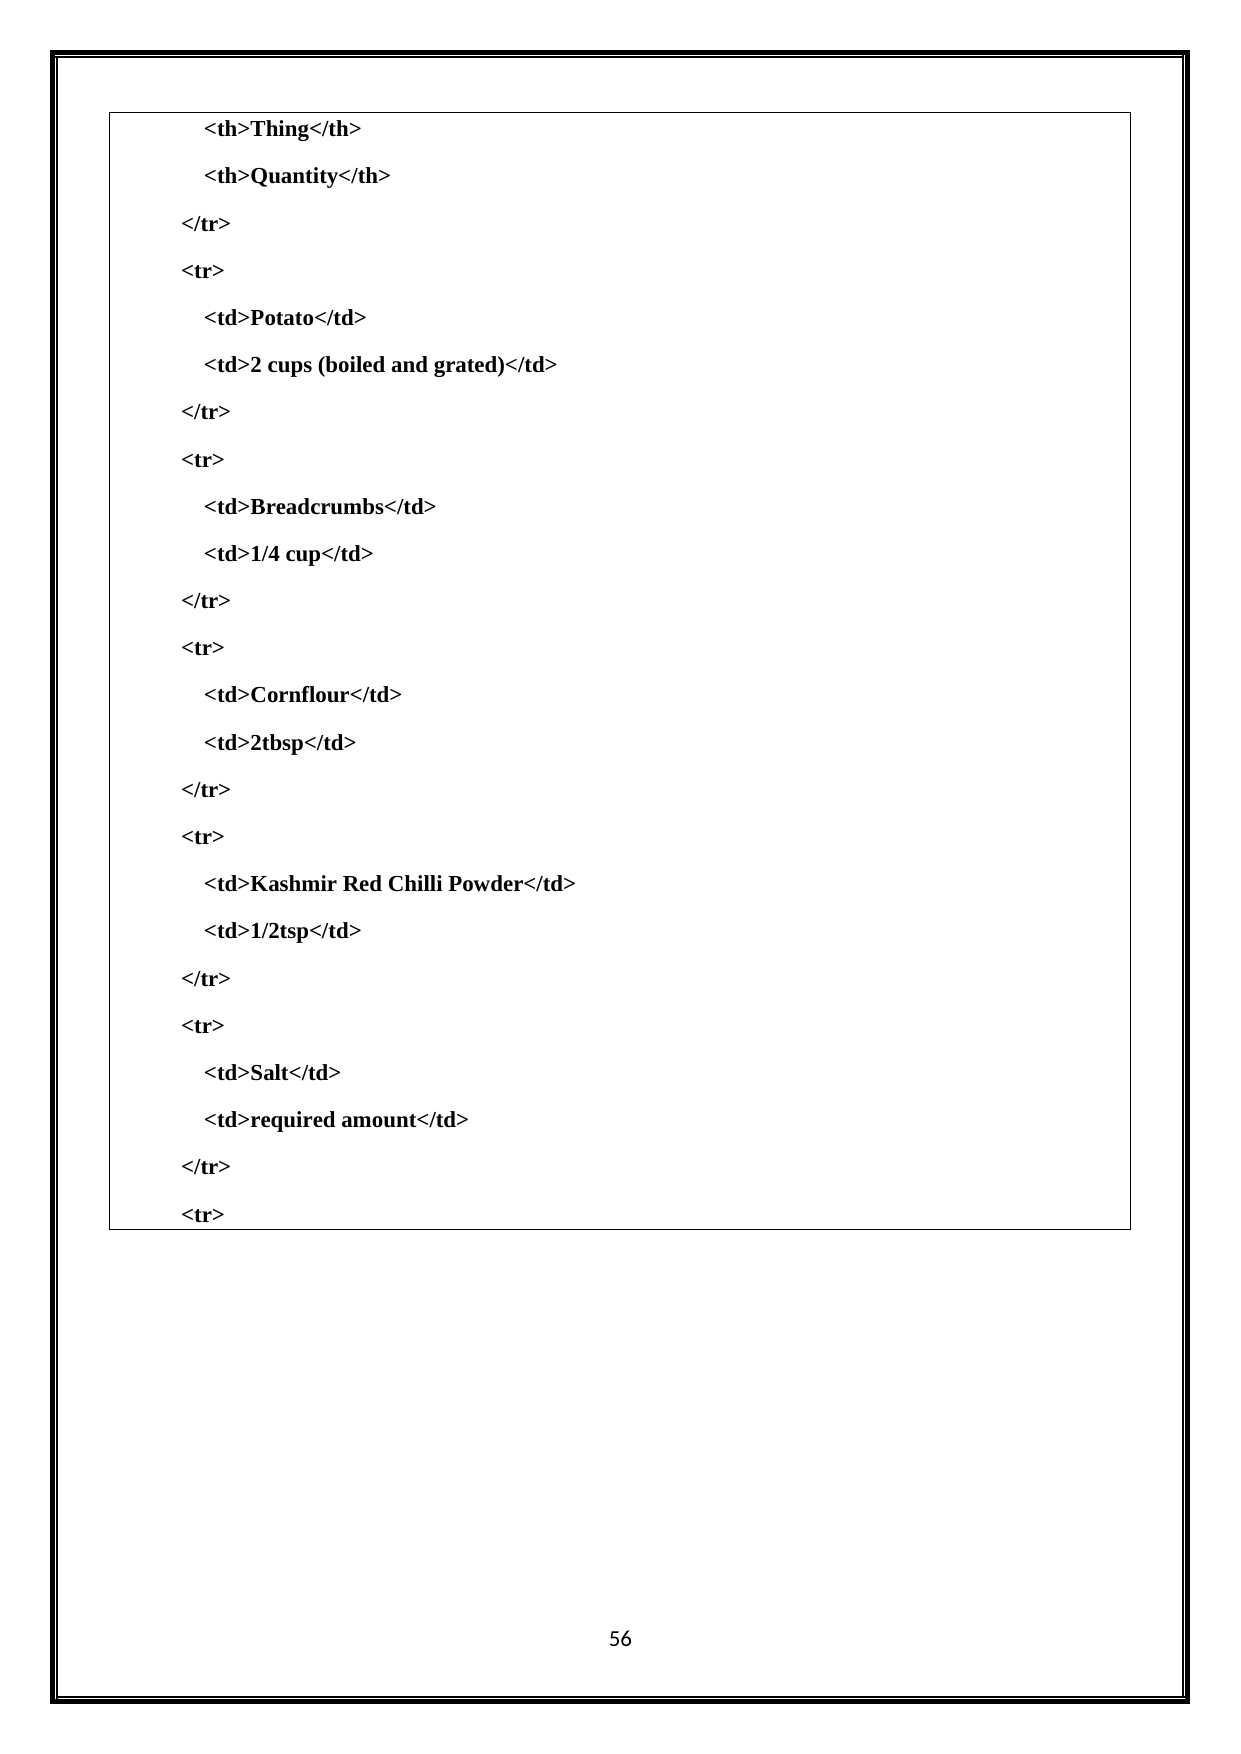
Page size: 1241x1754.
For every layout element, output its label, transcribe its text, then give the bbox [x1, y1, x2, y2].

subtitle </tr> [110, 1150, 1130, 1180]
subtitle <td>2tbsp</td> [110, 726, 1130, 755]
subtitle </tr> [110, 395, 1130, 425]
subtitle <tr> [110, 1009, 1130, 1038]
subtitle <td>Salt</td> [110, 1056, 1130, 1085]
subtitle <th>Thing</th> [110, 113, 1130, 142]
subtitle <td>Breadcrumbs</td> [110, 490, 1130, 519]
subtitle <tr> [110, 631, 1130, 661]
subtitle <td>1/2tsp</td> [110, 914, 1130, 944]
subtitle </tr> [110, 773, 1130, 802]
subtitle <th>Quantity</th> [110, 159, 1130, 189]
subtitle <tr> [110, 254, 1130, 283]
subtitle <tr> [110, 820, 1130, 849]
subtitle <td>required amount</td> [110, 1103, 1130, 1133]
subtitle <td>2 cups (boiled and grated)</td> [110, 348, 1130, 378]
subtitle <tr> [110, 1197, 1130, 1229]
subtitle </tr> [110, 584, 1130, 613]
subtitle <td>Cornflour</td> [110, 678, 1130, 708]
subtitle </tr> [110, 207, 1130, 236]
subtitle <tr> [110, 442, 1130, 472]
subtitle <td>1/4 cup</td> [110, 537, 1130, 566]
subtitle </tr> [110, 962, 1130, 991]
subtitle <td>Kashmir Red Chilli Powder</td> [110, 867, 1130, 897]
subtitle <td>Potato</td> [110, 301, 1130, 330]
